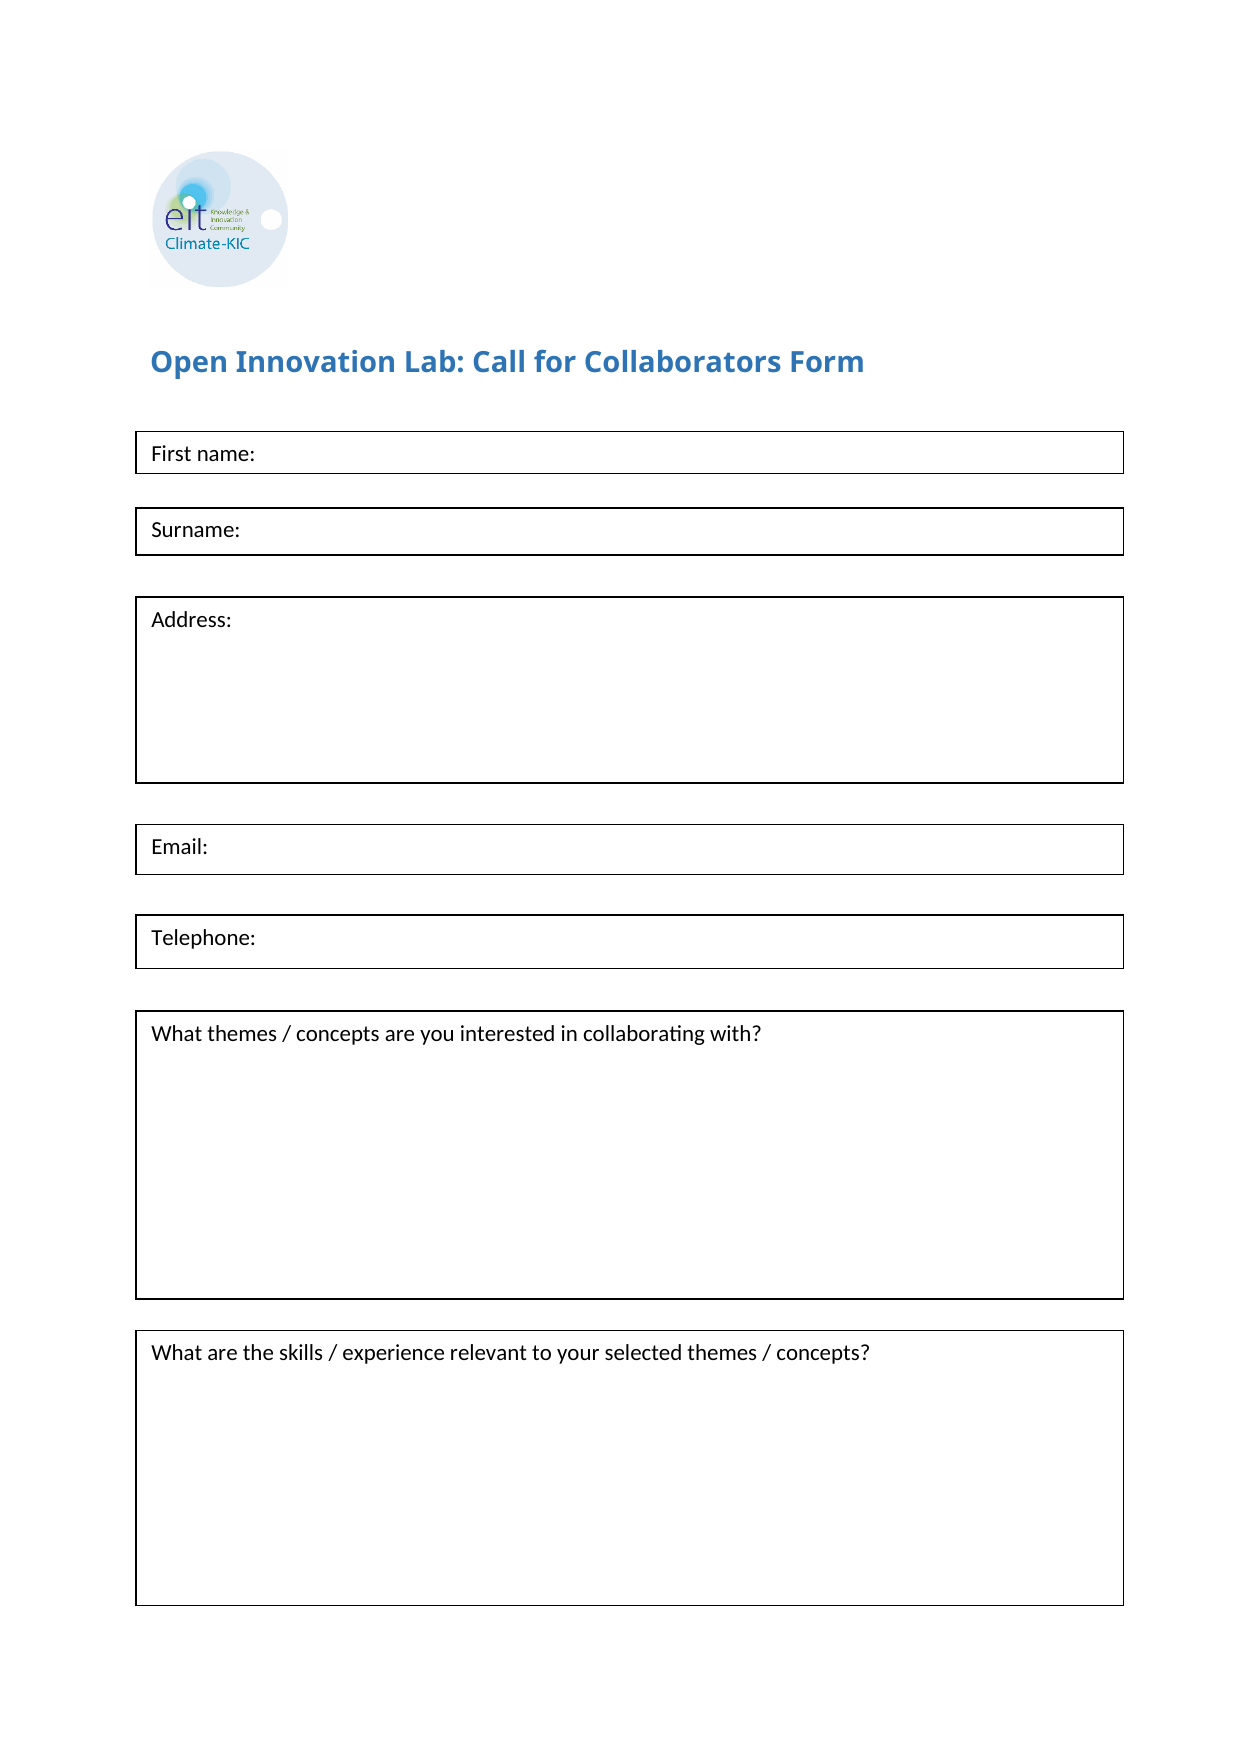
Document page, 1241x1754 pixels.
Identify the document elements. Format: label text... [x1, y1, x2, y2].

subtitle Open Innovation Lab: Call for Collaborators Form [150, 341, 1090, 381]
picture [150, 150, 289, 289]
